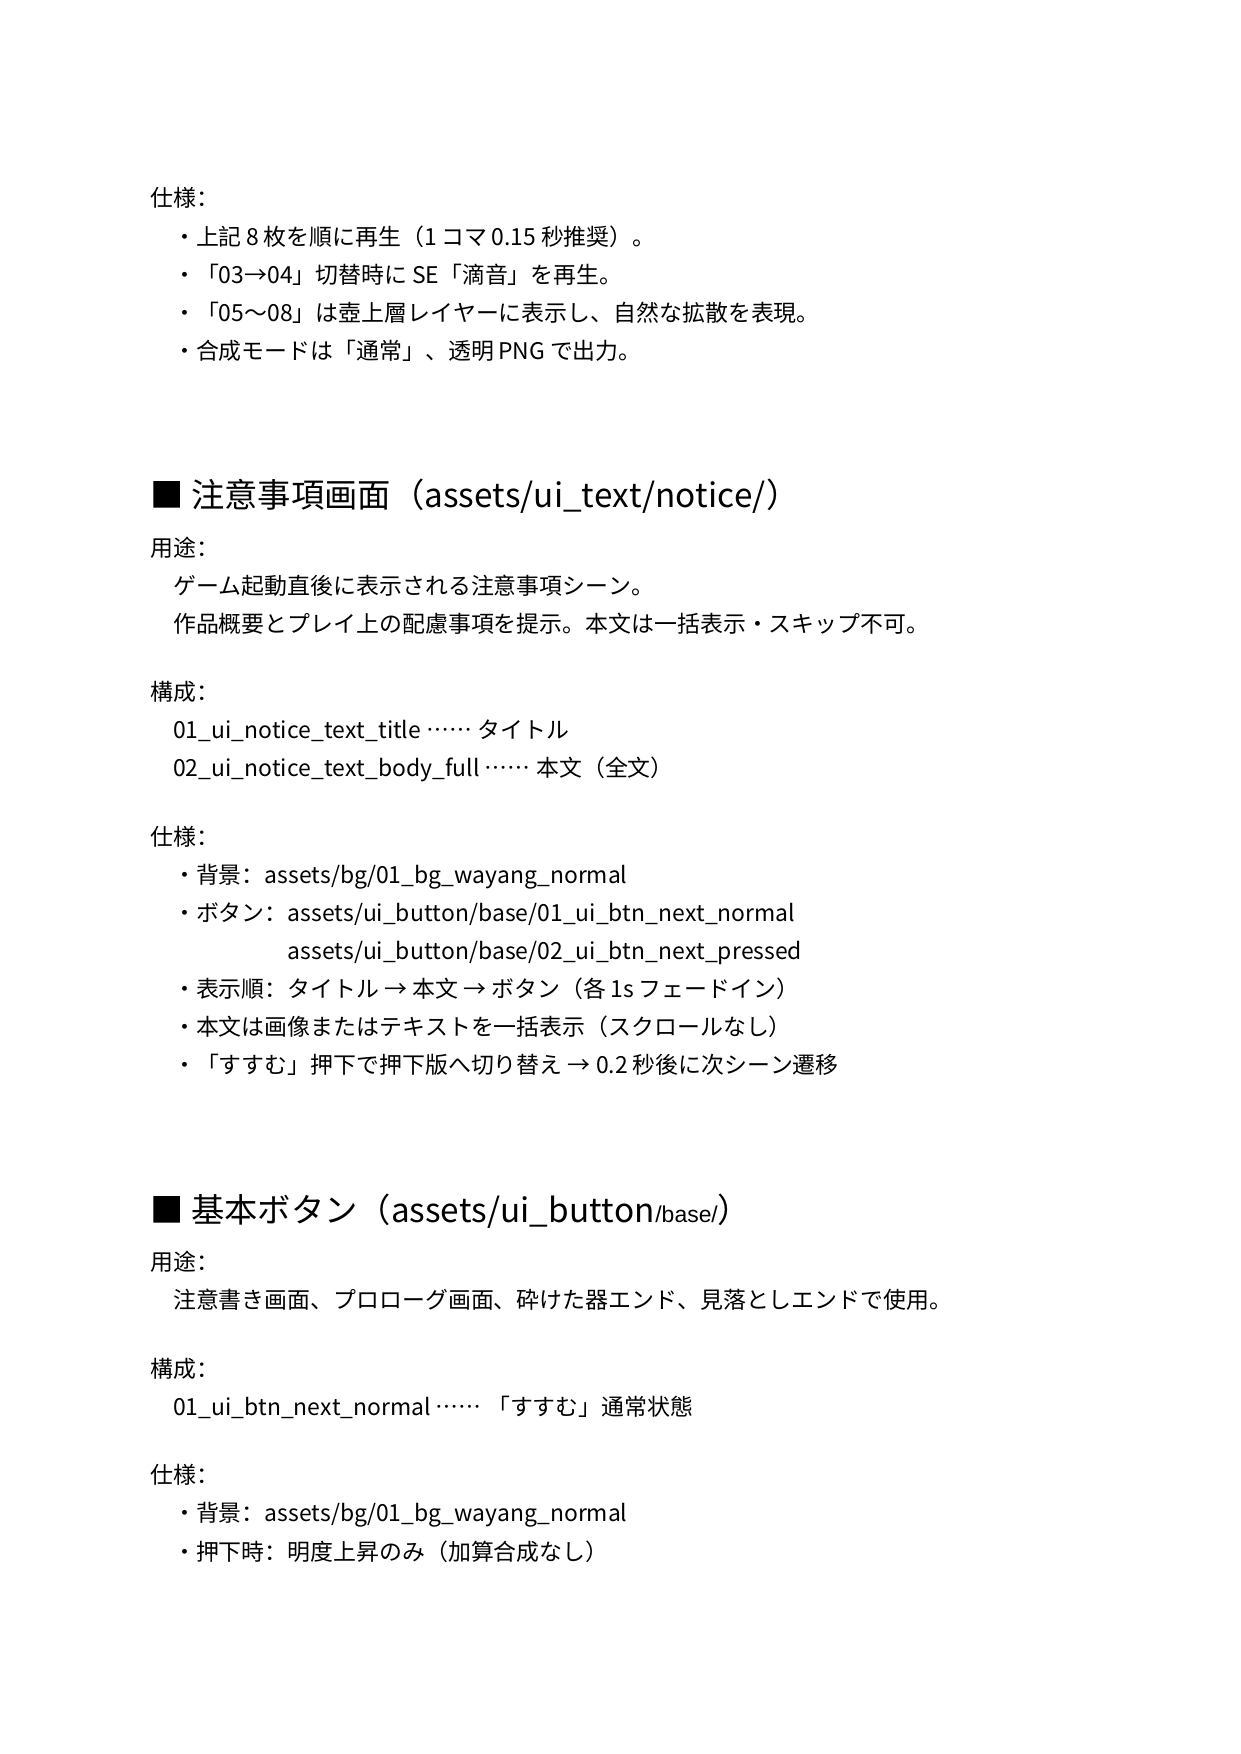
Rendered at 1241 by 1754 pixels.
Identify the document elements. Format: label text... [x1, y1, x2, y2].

text 構成： [150, 1351, 1090, 1384]
text 01_ui_btn_next_normal …… 「すすむ」通常状態 [150, 1389, 1090, 1422]
text ・「05〜08」は壺上層レイヤーに表示し、自然な拡散を表現。 [150, 294, 1090, 328]
text ゲーム起動直後に表示される注意事項シーン。 [150, 568, 1090, 601]
subtitle ■ 基本ボタン（assets/ui_button/base/） [150, 1183, 1090, 1232]
text 構成： [150, 674, 1090, 707]
text 仕様： [150, 819, 1090, 852]
text ・本文は画像またはテキストを一括表示（スクロールなし） [150, 1009, 1090, 1042]
text assets/ui_button/base/02_ui_btn_next_pressed [150, 933, 1090, 966]
text 用途： [150, 1244, 1090, 1277]
text ・上記8枚を順に再生（1コマ0.15秒推奨）。 [150, 218, 1090, 252]
text ・押下時：明度上昇のみ（加算合成なし） [150, 1533, 1090, 1567]
text ・合成モードは「通常」、透明PNGで出力。 [150, 333, 1090, 366]
text ・「03→04」切替時にSE「滴音」を再生。 [150, 256, 1090, 290]
subtitle ■ 注意事項画面（assets/ui_text/notice/） [150, 469, 1090, 517]
text ・背景：assets/bg/01_bg_wayang_normal [150, 857, 1090, 890]
text 仕様： [150, 1457, 1090, 1490]
text 仕様： [150, 180, 1090, 213]
text 注意書き画面、プロローグ画面、砕けた器エンド、見落としエンドで使用。 [150, 1282, 1090, 1316]
text 用途： [150, 529, 1090, 563]
text 作品概要とプレイ上の配慮事項を提示。本文は一括表示・スキップ不可。 [150, 606, 1090, 639]
text ・「すすむ」押下で押下版へ切り替え → 0.2秒後に次シーン遷移 [150, 1047, 1090, 1081]
text ・背景：assets/bg/01_bg_wayang_normal [150, 1495, 1090, 1528]
text ・表示順：タイトル → 本文 → ボタン（各1sフェードイン） [150, 971, 1090, 1004]
text 02_ui_notice_text_body_full …… 本文（全文） [150, 750, 1090, 783]
text 01_ui_notice_text_title …… タイトル [150, 712, 1090, 745]
text ・ボタン：assets/ui_button/base/01_ui_btn_next_normal [150, 895, 1090, 928]
